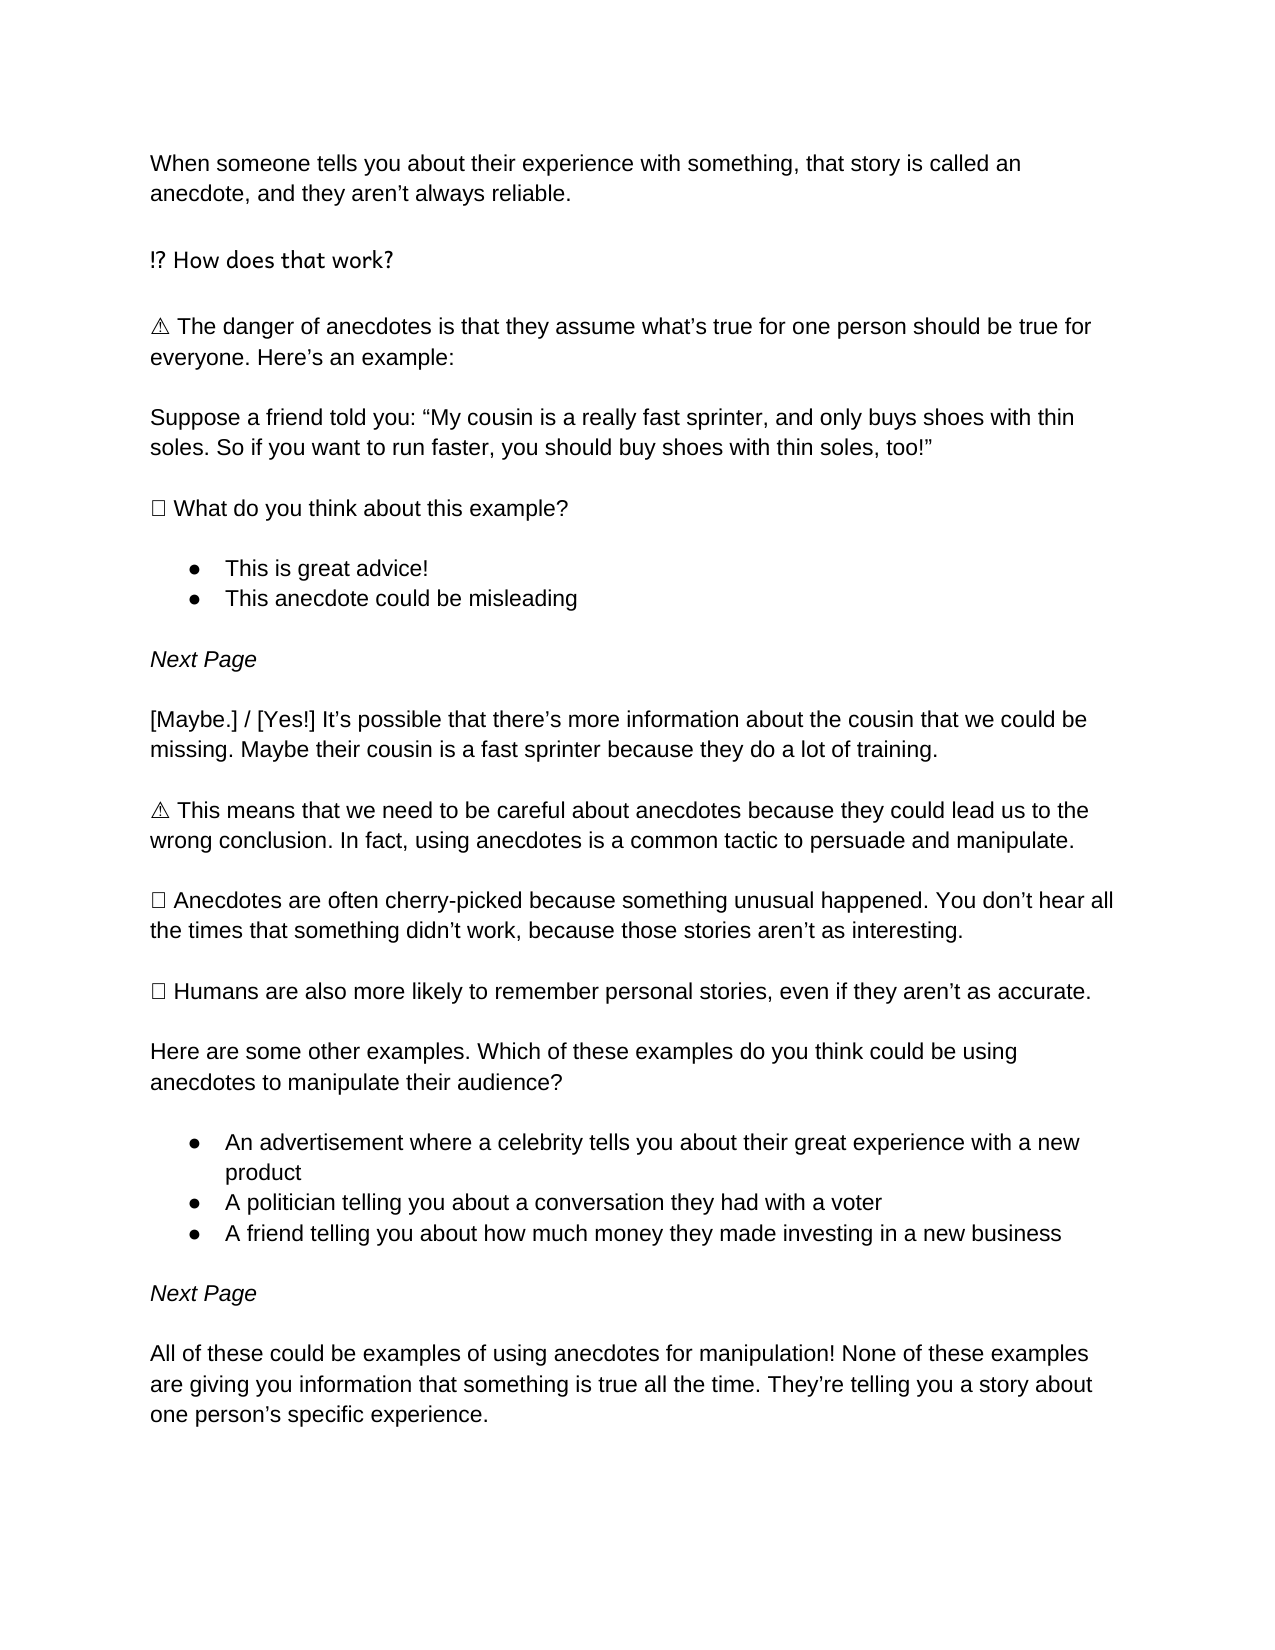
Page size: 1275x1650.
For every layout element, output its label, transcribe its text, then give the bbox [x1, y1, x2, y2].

list A friend telling you about how much money they made investing in a new business [187, 1219, 1125, 1246]
text Suppose a friend told you: “My cousin is a really fast sprinter, and only buys shoes with thin soles. So if you want to run faster, you should buy shoes with thin soles, too!” [150, 404, 1125, 461]
text When someone tells you about their experience with something, that story is called an anecdote, and they aren’t always reliable. [150, 150, 1125, 207]
list This anecdote could be misleading [187, 585, 1125, 612]
text ⚠️ This means that we need to be careful about anecdotes because they could lead us to the wrong conclusion. In fact, using anecdotes is a common tactic to persuade and manipulate. [150, 797, 1125, 853]
text Next Page [150, 646, 1125, 672]
text 🍒 Anecdotes are often cherry-picked because something unusual happened. You don’t hear all the times that something didn’t work, because those stories aren’t as interesting. [150, 887, 1125, 944]
text ⁉️ How does that work? [150, 241, 1125, 278]
list An advertisement where a celebrity tells you about their great experience with a new product [187, 1129, 1125, 1186]
text All of these could be examples of using anecdotes for manipulation! None of these examples are giving you information that something is true all the time. They’re telling you a story about one person’s specific experience. [150, 1340, 1125, 1427]
text Here are some other examples. Which of these examples do you think could be using anecdotes to manipulate their audience? [150, 1038, 1125, 1095]
text 🧐 What do you think about this example? [150, 494, 1125, 521]
list This is great advice! [187, 555, 1125, 581]
text 🧠 Humans are also more likely to remember personal stories, even if they aren’t as accurate. [150, 978, 1125, 1004]
list A politician telling you about a conversation they had with a voter [187, 1189, 1125, 1216]
text ⚠️ The danger of anecdotes is that they assume what’s true for one person should be true for everyone. Here’s an example: [150, 313, 1125, 370]
text Next Page [150, 1280, 1125, 1306]
text [Maybe.] / [Yes!] It’s possible that there’s more information about the cousin that we could be missing. Maybe their cousin is a fast sprinter because they do a lot of training. [150, 706, 1125, 763]
